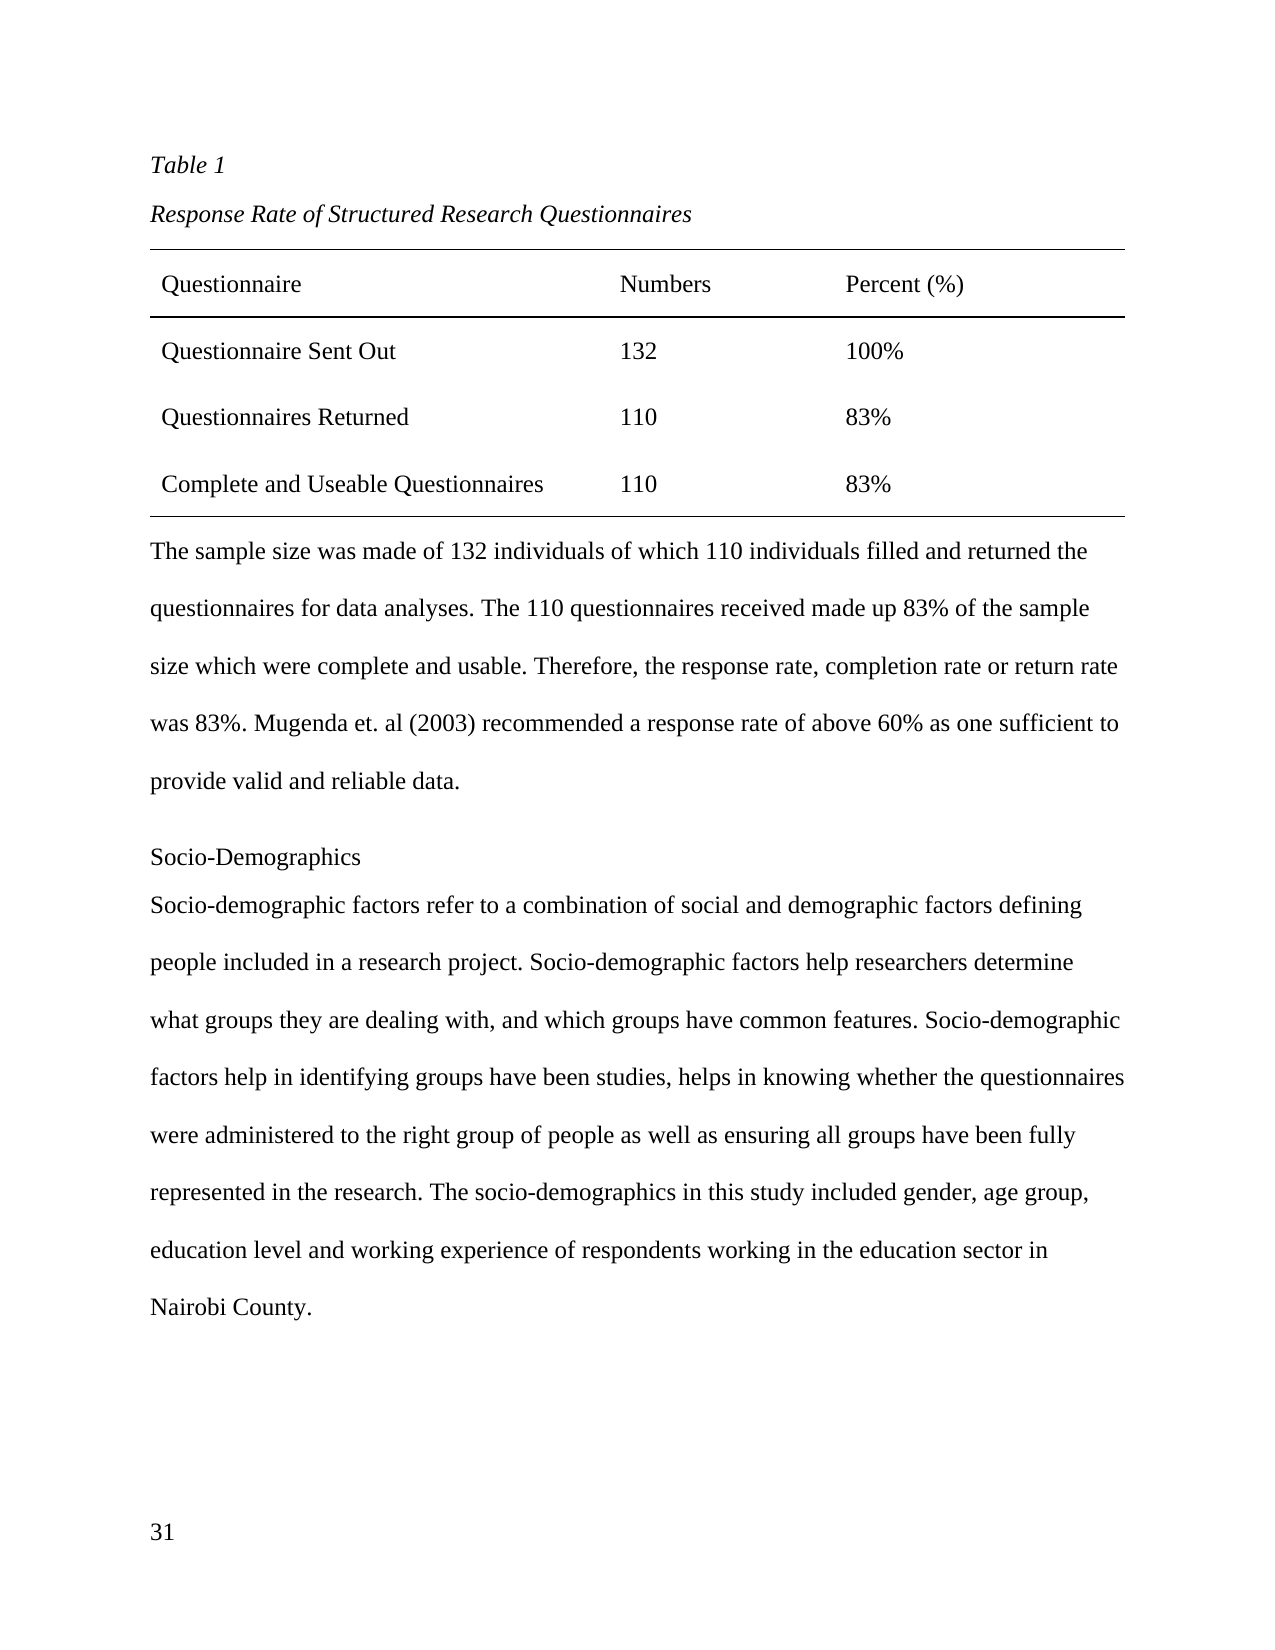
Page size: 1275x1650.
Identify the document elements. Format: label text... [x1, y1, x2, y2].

text Socio-Demographics [150, 842, 1125, 871]
table_cell Questionnaire Sent Out [150, 318, 608, 384]
table_cell 83% [834, 450, 1125, 516]
table_cell Questionnaires Returned [150, 384, 608, 450]
table_header Numbers [608, 250, 834, 316]
text Table 1 [150, 150, 1125, 179]
table_cell 110 [608, 384, 834, 450]
table_header Percent (%) [834, 250, 1125, 316]
table_cell 100% [834, 318, 1125, 384]
text The sample size was made of 132 individuals of which 110 individuals filled and returned the questionnaires for data analyses. The 110 questionnaires received made up 83% of the sample size which were complete and usable. Therefore, the response rate, completion rate or return rate was 83%. Mugenda et. al (2003) recommended a response rate of above 60% as one sufficient to provide valid and reliable data. [150, 536, 1125, 795]
table_cell Complete and Useable Questionnaires [150, 450, 608, 516]
table_cell 110 [608, 450, 834, 516]
table_header Questionnaire [150, 250, 608, 316]
table_cell 83% [834, 384, 1125, 450]
text Socio-demographic factors refer to a combination of social and demographic factors defining people included in a research project. Socio-demographic factors help researchers determine what groups they are dealing with, and which groups have common features. Socio-demographic factors help in identifying groups have been studies, helps in knowing whether the questionnaires were administered to the right group of people as well as ensuring all groups have been fully represented in the research. The socio-demographics in this study included gender, age group, education level and working experience of respondents working in the education sector in Nairobi County. [150, 890, 1125, 1321]
table_cell 132 [608, 318, 834, 384]
text Response Rate of Structured Research Questionnaires [150, 199, 1125, 228]
